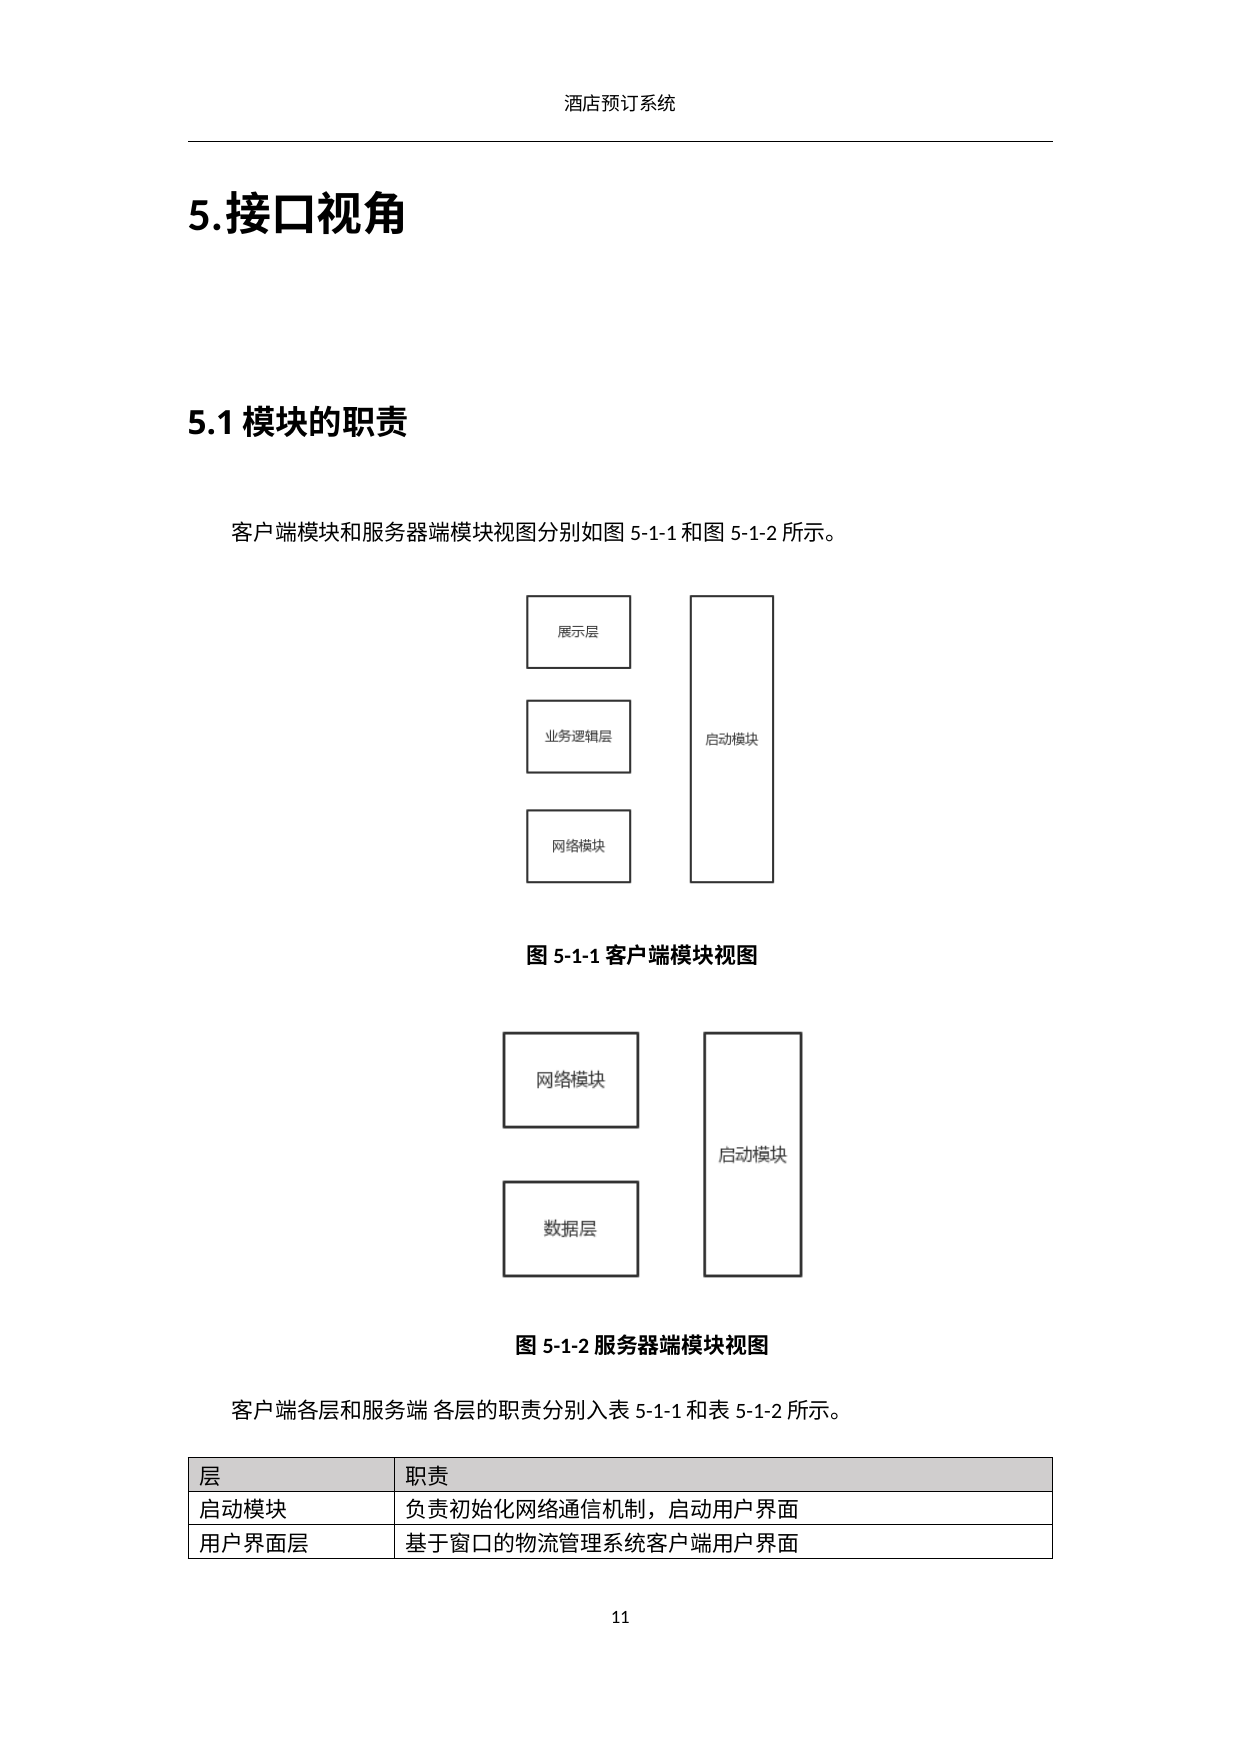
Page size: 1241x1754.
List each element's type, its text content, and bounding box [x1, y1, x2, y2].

table_cell 负责初始化网络通信机制，启动用户界面 [395, 1492, 1052, 1524]
text 图 5-1-1 客户端模块视图 [187, 937, 1053, 970]
picture [440, 969, 844, 1319]
picture [478, 547, 805, 915]
table_header 职责 [395, 1458, 1052, 1491]
subtitle 5.1模块的职责 [187, 387, 1053, 452]
table_cell 基于窗口的物流管理系统客户端用户界面 [395, 1525, 1052, 1558]
text 图 5-1-2 服务器端模块视图 [187, 1327, 1053, 1360]
table_cell 用户界面层 [189, 1525, 394, 1558]
text 客户端模块和服务器端模块视图分别如图 5-1-1 和图 5-1-2 所示。 [187, 515, 1053, 547]
subtitle 接口视角 [187, 162, 1053, 259]
table_header 层 [189, 1458, 394, 1491]
table_cell 启动模块 [189, 1492, 394, 1524]
text 客户端各层和服务端 各层的职责分别入表 5-1-1 和表 5-1-2 所示。 [187, 1392, 1053, 1425]
